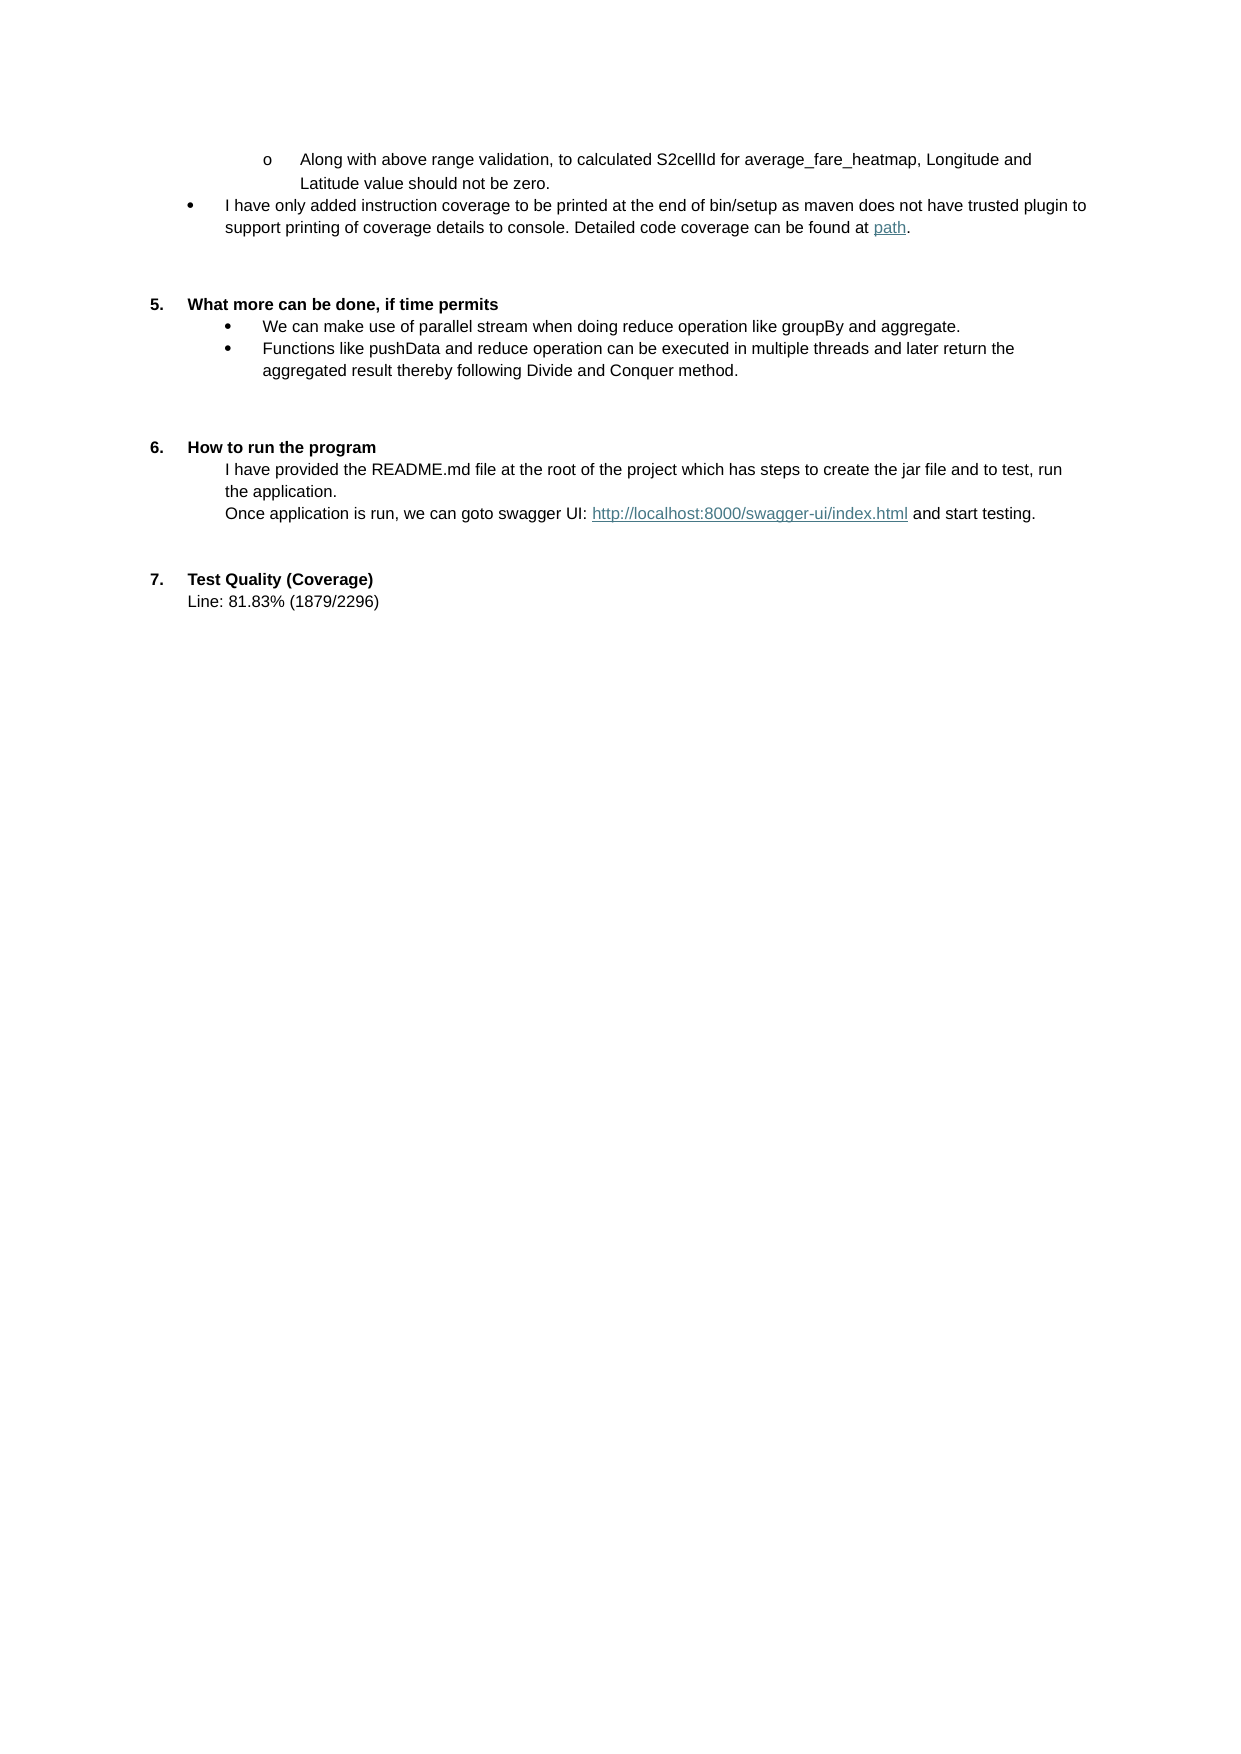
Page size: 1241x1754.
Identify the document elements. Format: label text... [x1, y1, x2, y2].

list I have provided the README.md file at the root of the project which has steps to create the jar file and to test, run the application. [225, 460, 1090, 501]
list Once application is run, we can goto swagger UI: http://localhost:8000/swagger-ui/index.html and start testing. [225, 504, 1090, 523]
list How to run the program [150, 438, 1090, 457]
list What more can be done, if time permits [150, 295, 1090, 314]
list Functions like pushData and reduce operation can be executed in multiple threads and later return the aggregated result thereby following Divide and Conquer method. [225, 339, 1090, 380]
list Line: 81.83% (1879/2296) [187, 592, 1090, 611]
list Test Quality (Coverage) [150, 570, 1090, 589]
list We can make use of parallel stream when doing reduce operation like groupBy and aggregate. [225, 317, 1090, 336]
list Along with above range validation, to calculated S2cellId for average_fare_heatmap, Longitude and Latitude value should not be zero. [262, 150, 1090, 193]
list I have only added instruction coverage to be printed at the end of bin/setup as maven does not have trusted plugin to support printing of coverage details to console. Detailed code coverage can be found at path. [187, 195, 1090, 237]
